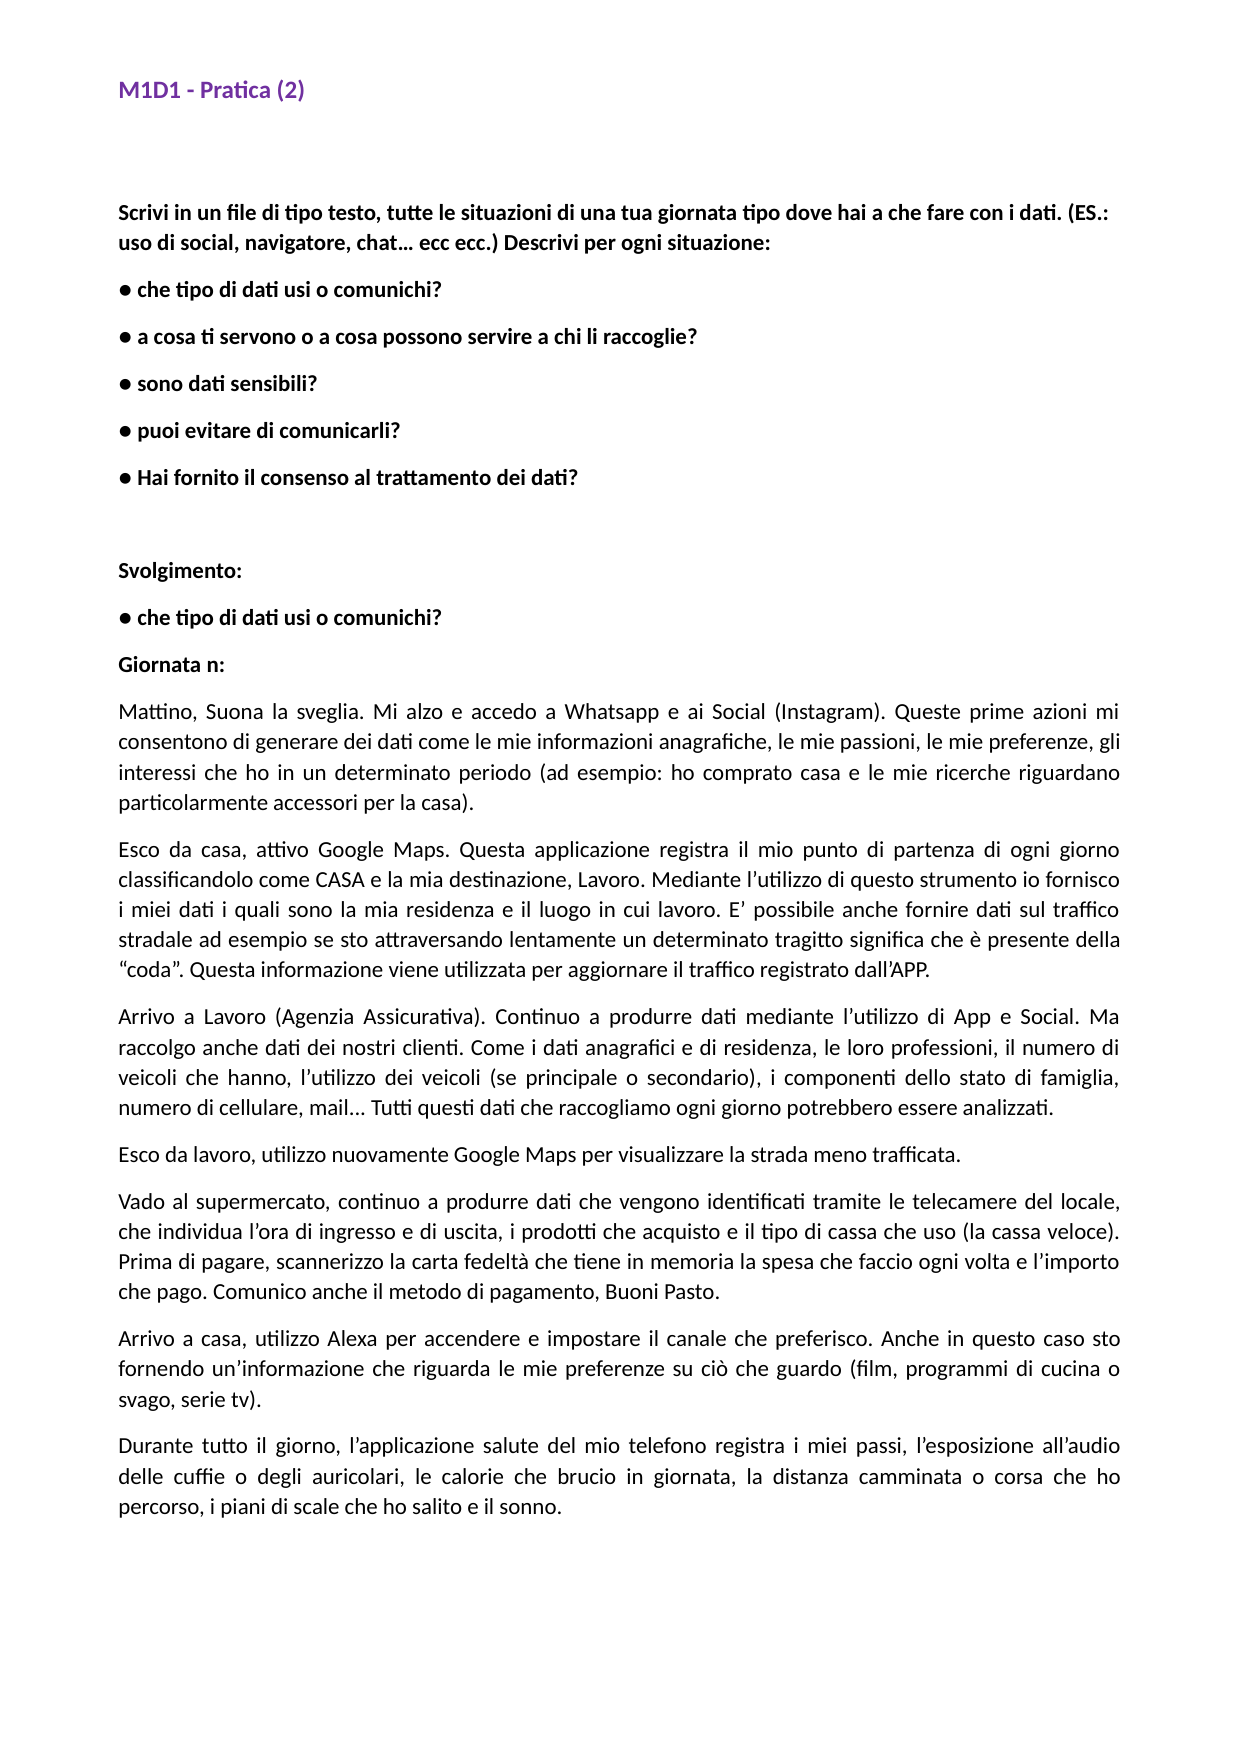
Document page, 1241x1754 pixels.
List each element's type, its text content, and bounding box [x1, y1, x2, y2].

text Esco da lavoro, utilizzo nuovamente Google Maps per visualizzare la strada meno trafficata. [118, 1140, 1122, 1168]
text ● Hai fornito il consenso al trattamento dei dati? [118, 463, 1122, 491]
text Esco da casa, attivo Google Maps. Questa applicazione registra il mio punto di partenza di ogni giorno classificandolo come CASA e la mia destinazione, Lavoro. Mediante l’utilizzo di questo strumento io fornisco i miei dati i quali sono la mia residenza e il luogo in cui lavoro. E’ possibile anche fornire dati sul traffico stradale ad esempio se sto attraversando lentamente un determinato tragitto significa che è presente della “coda”. Questa informazione viene utilizzata per aggiornare il traffico registrato dall’APP. [118, 835, 1122, 983]
text Vado al supermercato, continuo a produrre dati che vengono identificati tramite le telecamere del locale, che individua l’ora di ingresso e di uscita, i prodotti che acquisto e il tipo di cassa che uso (la cassa veloce). Prima di pagare, scannerizzo la carta fedeltà che tiene in memoria la spesa che faccio ogni volta e l’importo che pago. Comunico anche il metodo di pagamento, Buoni Pasto. [118, 1187, 1122, 1305]
text Svolgimento: [118, 557, 1122, 584]
text ● a cosa ti servono o a cosa possono servire a chi li raccoglie? [118, 322, 1122, 350]
text Arrivo a Lavoro (Agenzia Assicurativa). Continuo a produrre dati mediante l’utilizzo di App e Social. Ma raccolgo anche dati dei nostri clienti. Come i dati anagrafici e di residenza, le loro professioni, il numero di veicoli che hanno, l’utilizzo dei veicoli (se principale o secondario), i componenti dello stato di famiglia, numero di cellulare, mail... Tutti questi dati che raccogliamo ogni giorno potrebbero essere analizzati. [118, 1002, 1122, 1121]
text Durante tutto il giorno, l’applicazione salute del mio telefono registra i miei passi, l’esposizione all’audio delle cuffie o degli auricolari, le calorie che brucio in giornata, la distanza camminata o corsa che ho percorso, i piani di scale che ho salito e il sonno. [118, 1432, 1122, 1520]
text Mattino, Suona la sveglia. Mi alzo e accedo a Whatsapp e ai Social (Instagram). Queste prime azioni mi consentono di generare dei dati come le mie informazioni anagrafiche, le mie passioni, le mie preferenze, gli interessi che ho in un determinato periodo (ad esempio: ho comprato casa e le mie ricerche riguardano particolarmente accessori per la casa). [118, 697, 1122, 816]
text Scrivi in un file di tipo testo, tutte le situazioni di una tua giornata tipo dove hai a che fare con i dati. (ES.: uso di social, navigatore, chat… ecc ecc.) Descrivi per ogni situazione: [118, 198, 1122, 256]
text ● sono dati sensibili? [118, 369, 1122, 397]
text ● che tipo di dati usi o comunichi? [118, 603, 1122, 631]
text Giornata n: [118, 650, 1122, 678]
text ● puoi evitare di comunicarli? [118, 416, 1122, 444]
text Arrivo a casa, utilizzo Alexa per accendere e impostare il canale che preferisco. Anche in questo caso sto fornendo un’informazione che riguarda le mie preferenze su ciò che guardo (film, programmi di cucina o svago, serie tv). [118, 1324, 1122, 1413]
text ● che tipo di dati usi o comunichi? [118, 275, 1122, 303]
